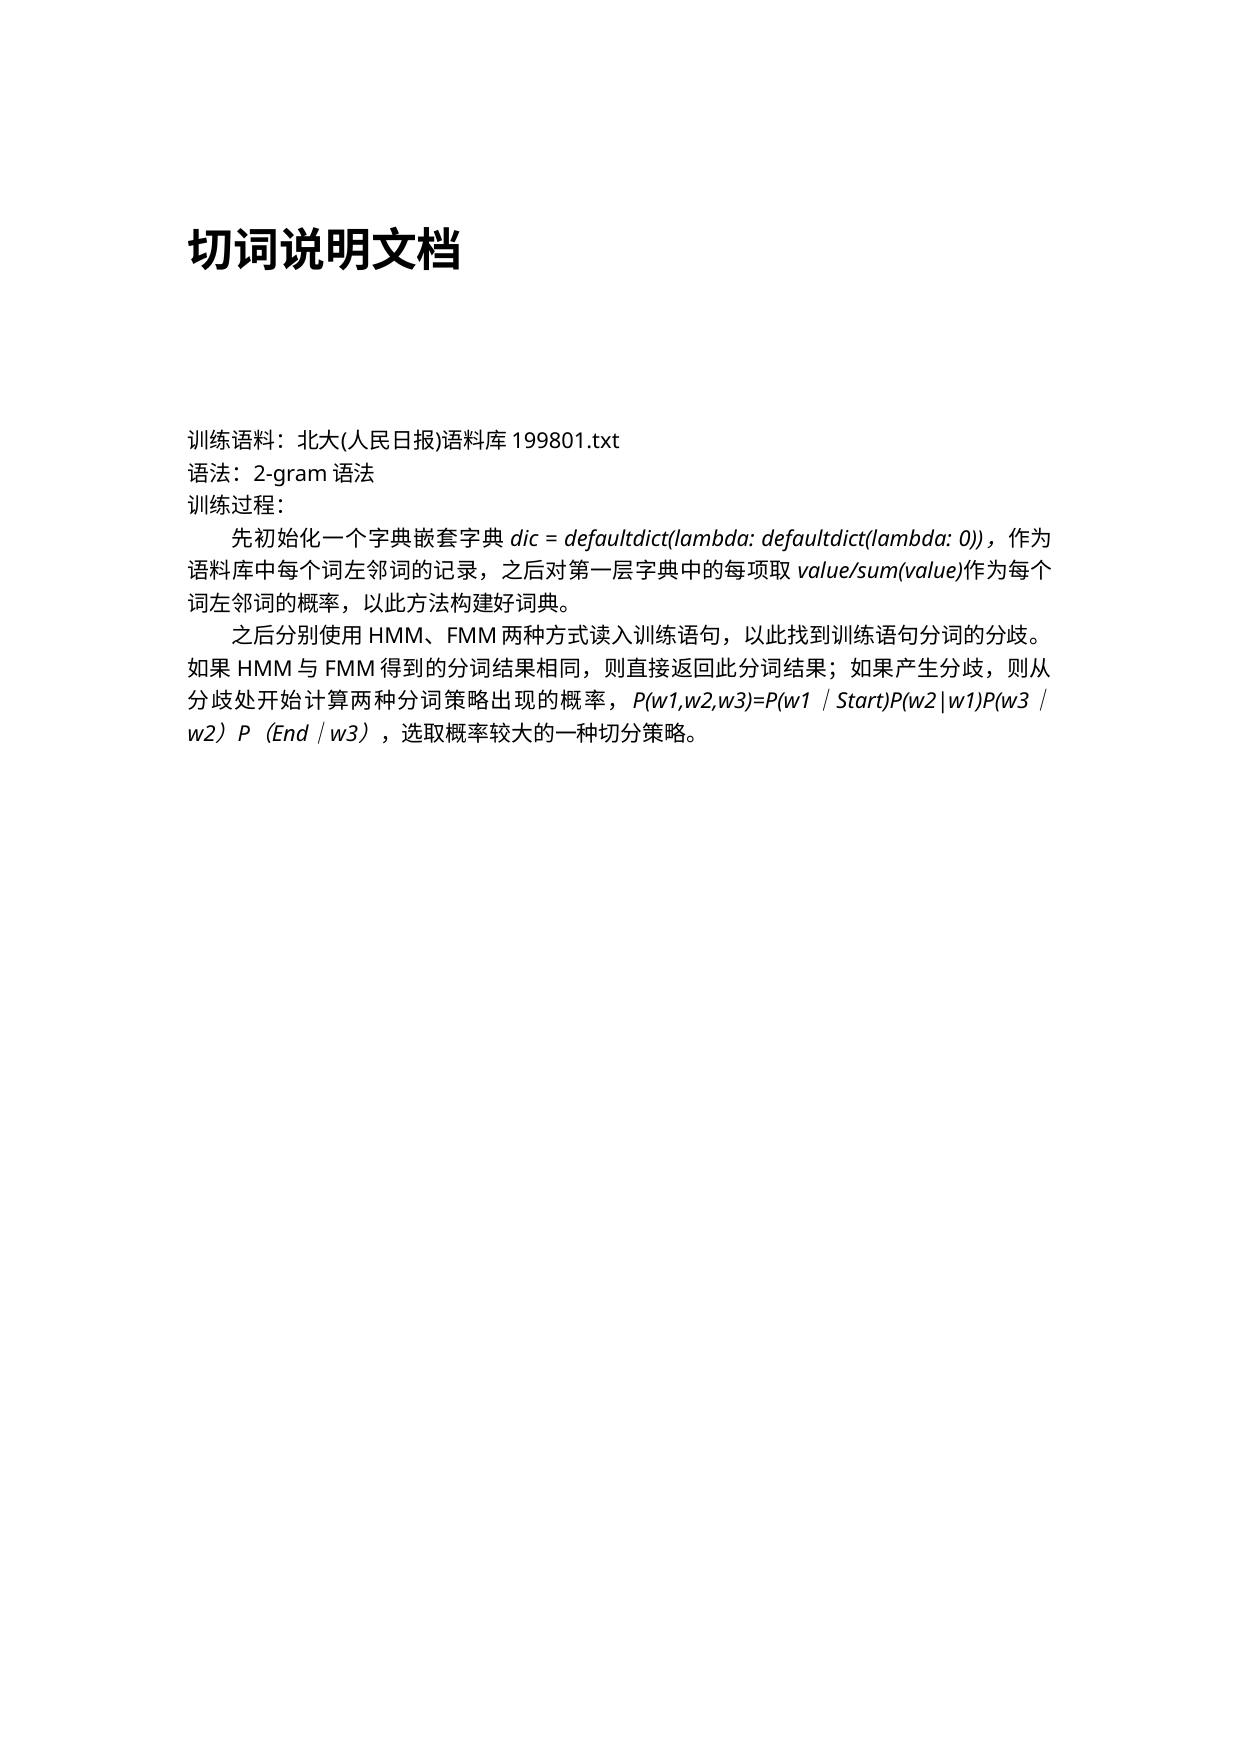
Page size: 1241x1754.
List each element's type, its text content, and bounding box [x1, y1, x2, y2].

text 先初始化一个字典嵌套字典dic = defaultdict(lambda: defaultdict(lambda: 0))，作为语料库中每个词左邻词的记录，之后对第一层字典中的每项取value/sum(value)作为每个词左邻词的概率，以此方法构建好词典。 [187, 520, 1053, 618]
subtitle 切词说明文档 [187, 197, 1053, 295]
text 语法：2-gram语法 [187, 455, 1053, 488]
text 训练语料：北大(人民日报)语料库199801.txt [187, 423, 1053, 455]
text 之后分别使用HMM、FMM两种方式读入训练语句，以此找到训练语句分词的分歧。如果HMM与FMM得到的分词结果相同，则直接返回此分词结果；如果产生分歧，则从分歧处开始计算两种分词策略出现的概率，P(w1,w2,w3)=P(w1｜Start)P(w2|w1)P(w3｜w2）P（End｜w3），选取概率较大的一种切分策略。 [187, 618, 1053, 748]
text 训练过程： [187, 488, 1053, 520]
